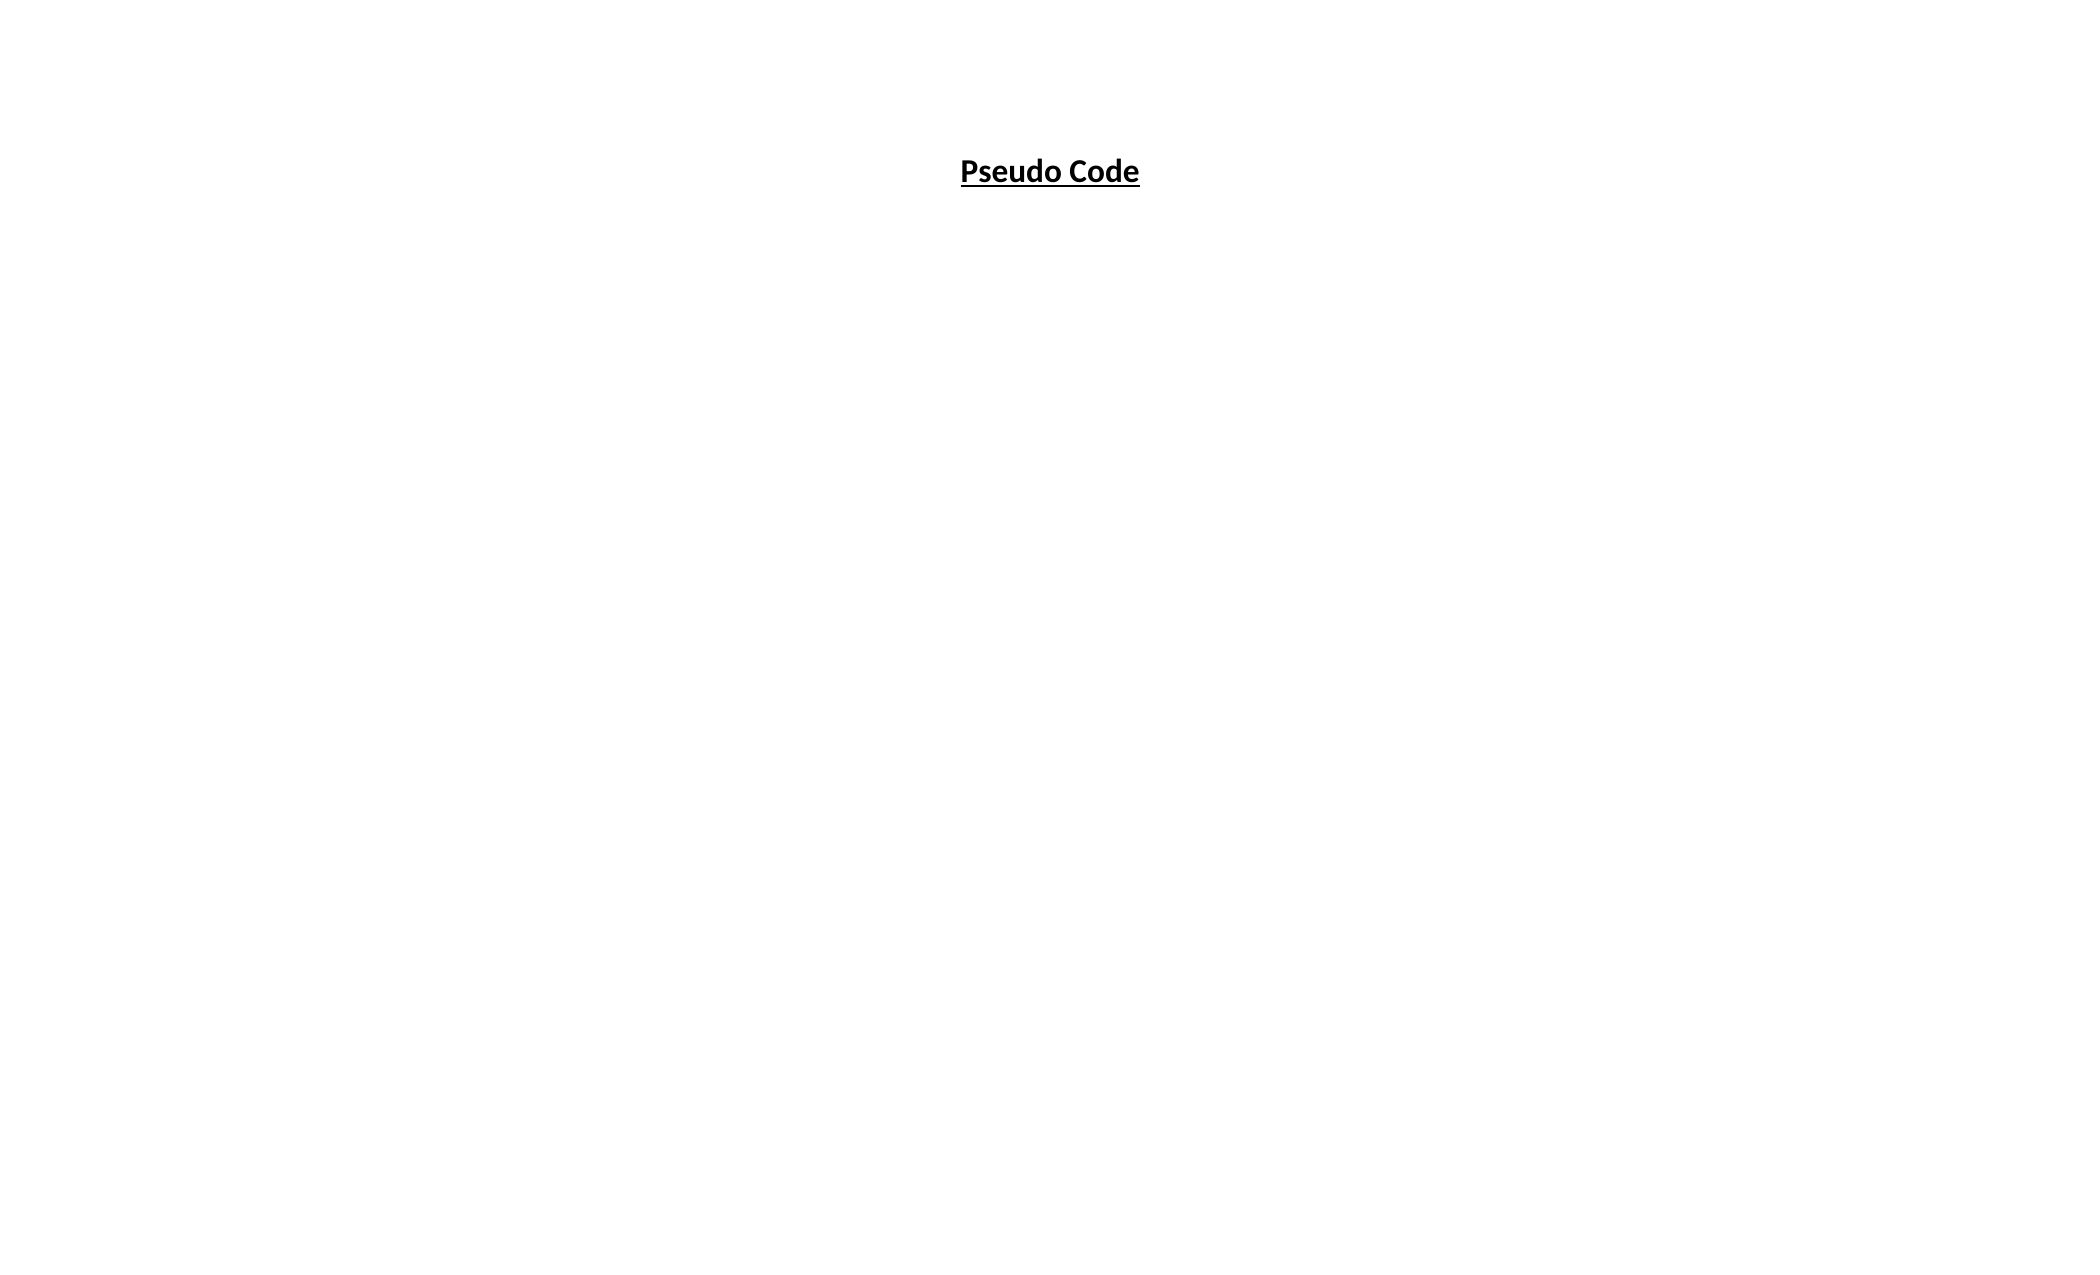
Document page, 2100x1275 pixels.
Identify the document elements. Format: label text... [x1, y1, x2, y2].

text Pseudo Code [150, 150, 1950, 191]
